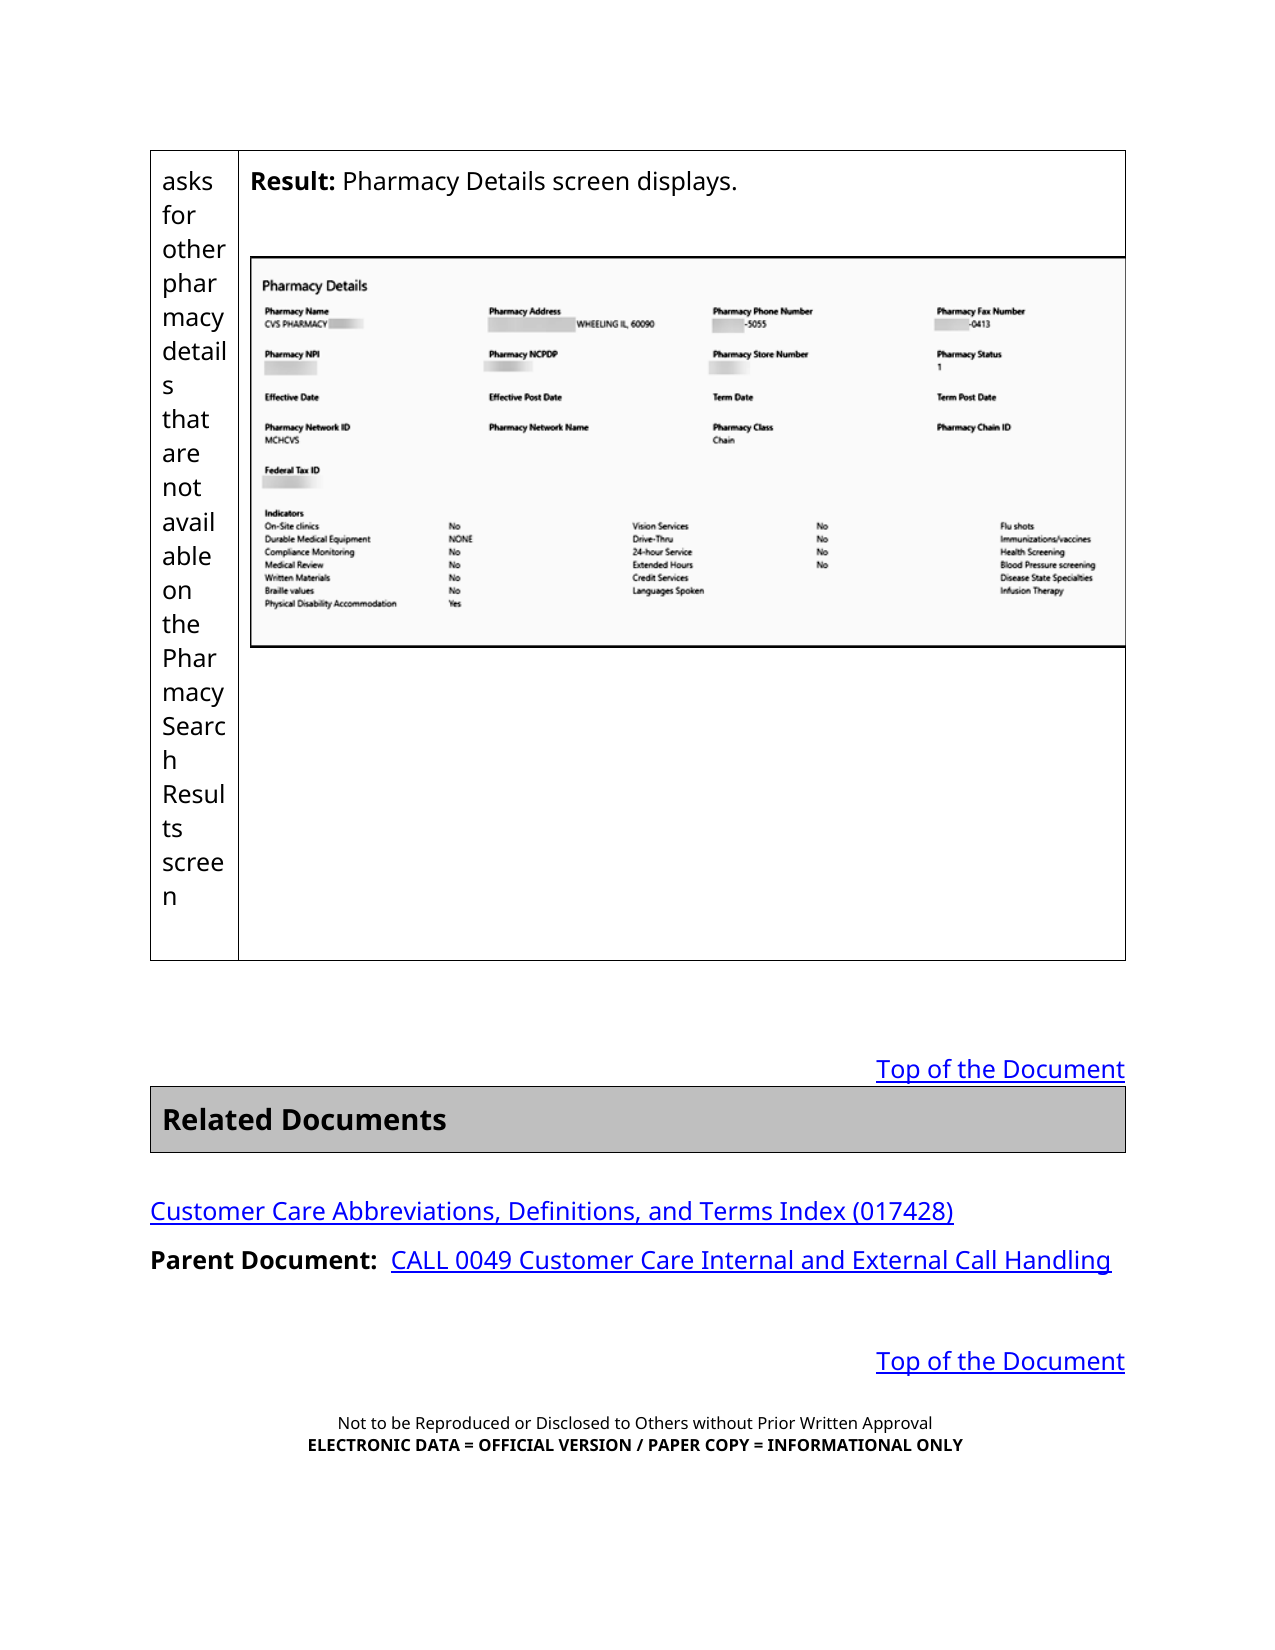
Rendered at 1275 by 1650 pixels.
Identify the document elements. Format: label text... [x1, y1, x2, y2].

picture [250, 256, 1126, 648]
text Top of the Document [150, 1343, 1125, 1377]
text Top of the Document [150, 1052, 1125, 1086]
text Not to be Reproduced or Disclosed to Others without Prior Written Approval [150, 1411, 1125, 1434]
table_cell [151, 151, 238, 959]
text Customer Care Abbreviations, Definitions, and Terms Index (017428) [150, 1194, 1125, 1228]
text ELECTRONIC DATA = OFFICIAL VERSION / PAPER COPY = INFORMATIONAL ONLY [150, 1434, 1125, 1457]
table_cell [239, 151, 1125, 959]
text Parent Document: CALL 0049 Customer Care Internal and External Call Handling [150, 1242, 1125, 1276]
table_header Related Documents [151, 1087, 1125, 1152]
